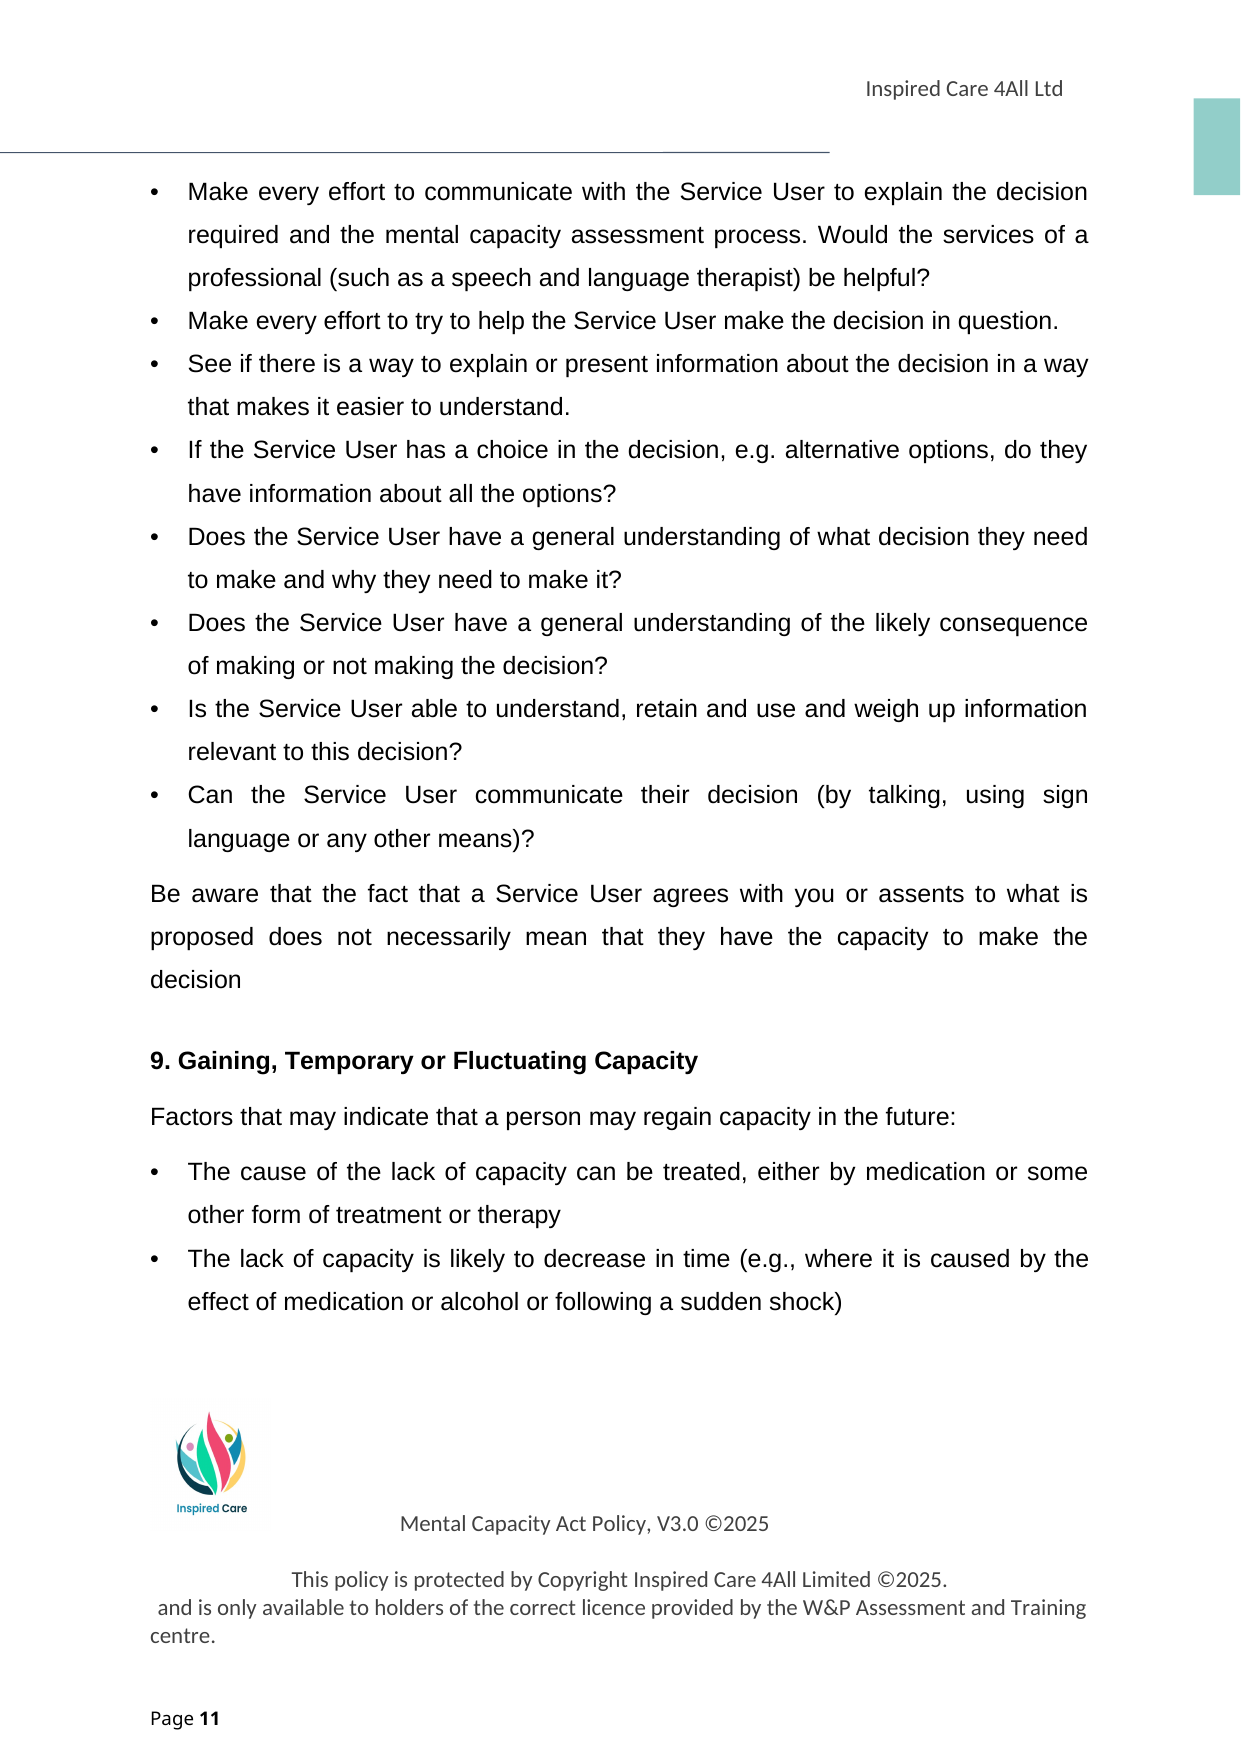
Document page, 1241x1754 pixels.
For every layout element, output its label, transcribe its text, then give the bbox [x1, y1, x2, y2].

text Can the Service User communicate their decision (by talking, using sign language or any other means)? [150, 780, 1090, 852]
text Be aware that the fact that a Service User agrees with you or assents to what is proposed does not necessarily mean that they have the capacity to make the decision [150, 879, 1090, 994]
text Is the Service User able to understand, retain and use and weigh up information relevant to this decision? [150, 694, 1090, 766]
text Does the Service User have a general understanding of what decision they need to make and why they need to make it? [150, 522, 1090, 593]
picture [150, 1398, 271, 1531]
subtitle 9. Gaining, Temporary or Fluctuating Capacity [150, 1046, 1090, 1075]
text The lack of capacity is likely to decrease in time (e.g., where it is caused by the effect of medication or alcohol or following a sudden shock) [150, 1243, 1090, 1315]
text If the Service User has a choice in the decision, e.g. alternative options, do they have information about all the options? [150, 435, 1090, 507]
text See if there is a way to explain or present information about the decision in a way that makes it easier to understand. [150, 349, 1090, 421]
text Make every effort to communicate with the Service User to explain the decision required and the mental capacity assessment process. Would the services of a professional (such as a speech and language therapist) be helpful? [150, 177, 1090, 292]
text Factors that may indicate that a person may regain capacity in the future: [150, 1102, 1090, 1130]
text Make every effort to try to help the Service User make the decision in question. [150, 306, 1090, 335]
text Does the Service User have a general understanding of the likely consequence of making or not making the decision? [150, 608, 1090, 680]
text The cause of the lack of capacity can be treated, either by medication or some other form of treatment or therapy [150, 1157, 1090, 1229]
